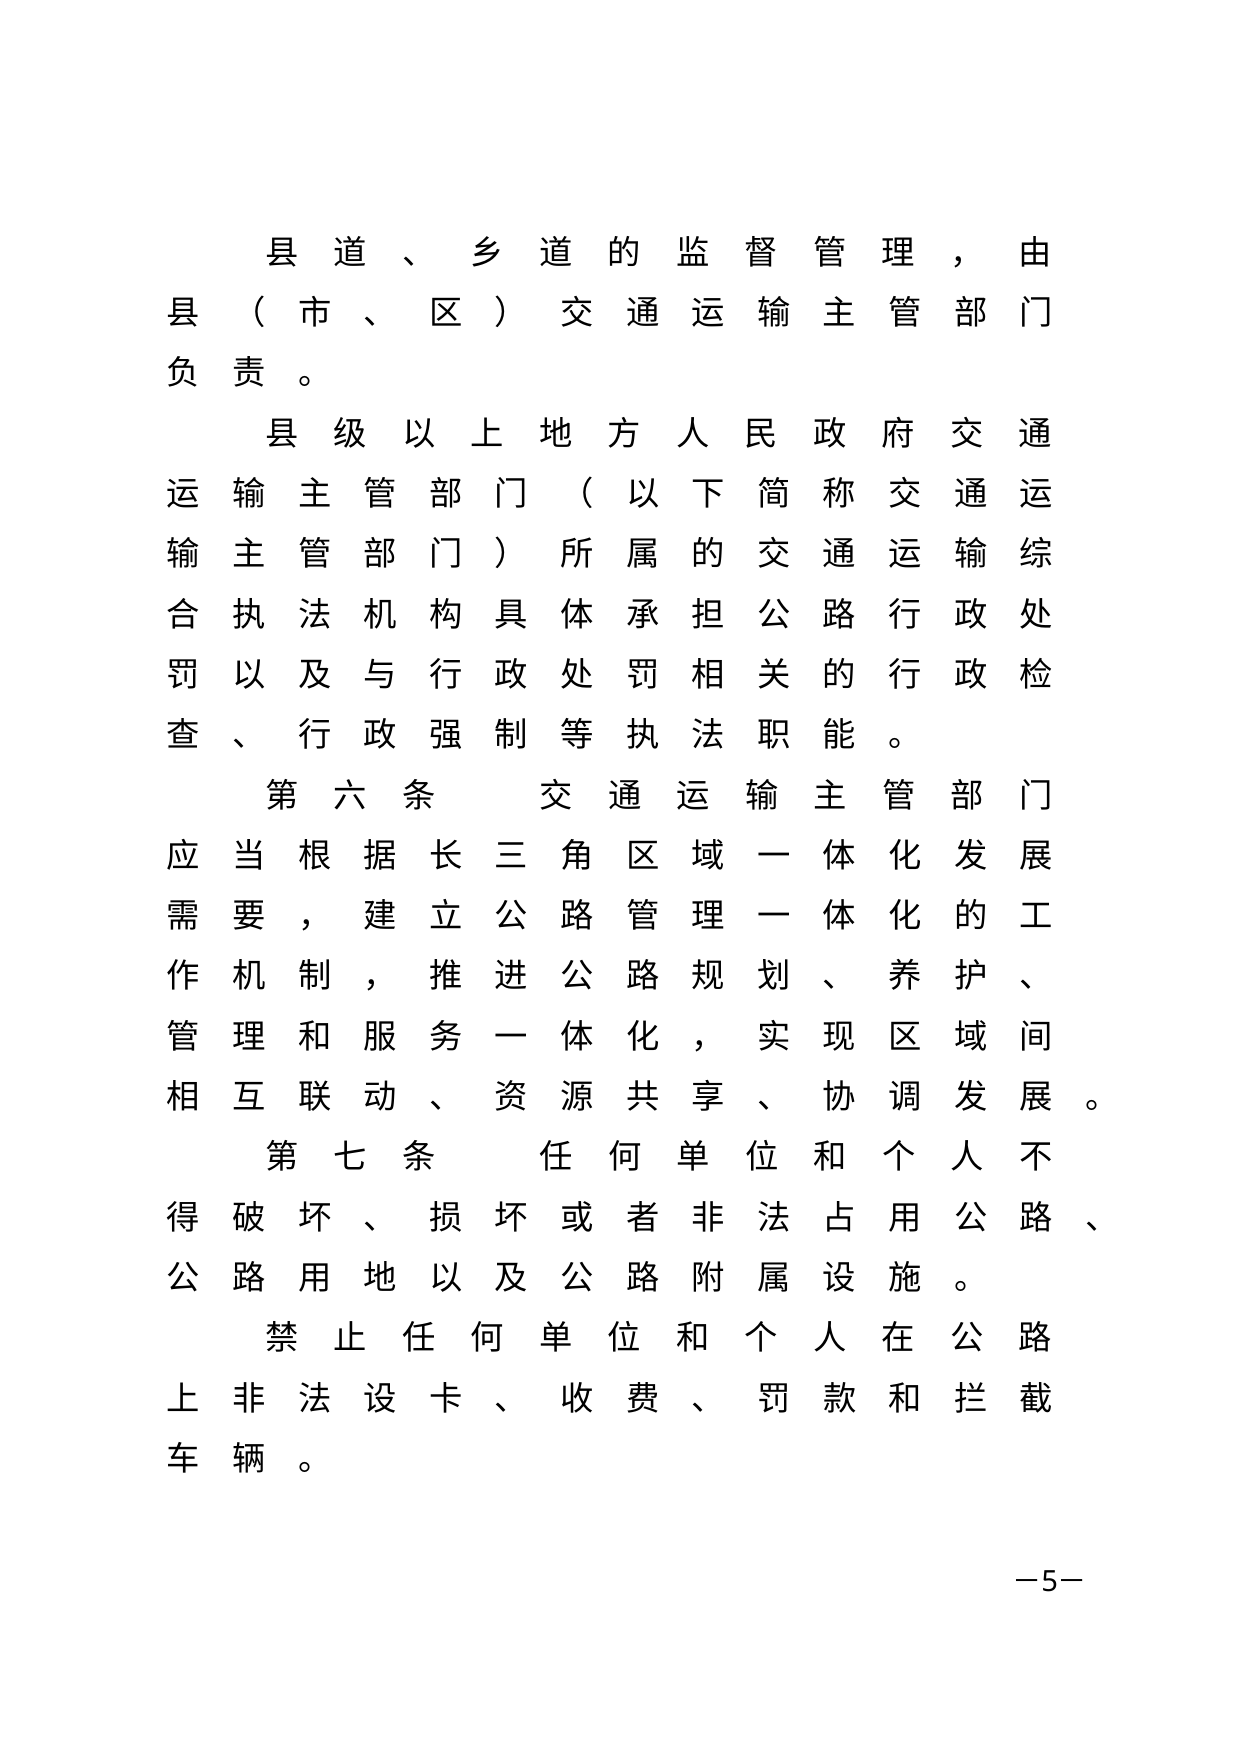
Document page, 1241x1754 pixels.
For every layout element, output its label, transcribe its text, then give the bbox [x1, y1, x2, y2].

text 县级以上地方人民政府交通运输主管部门（以下简称交通运输主管部门）所属的交通运输综合执法机构具体承担公路行政处罚以及与行政处罚相关的行政检查、行政强制等执法职能。 [167, 400, 1085, 762]
text 第七条 任何单位和个人不得破坏、损坏或者非法占用公路、公路用地以及公路附属设施。 [167, 1124, 1085, 1305]
text 县道、乡道的监督管理，由县（市、区）交通运输主管部门负责。 [167, 219, 1085, 400]
text 第六条 交通运输主管部门应当根据长三角区域一体化发展需要，建立公路管理一体化的工作机制，推进公路规划、养护、管理和服务一体化，实现区域间相互联动、资源共享、协调发展。 [167, 762, 1085, 1124]
text 禁止任何单位和个人在公路上非法设卡、收费、罚款和拦截车辆。 [167, 1305, 1085, 1486]
